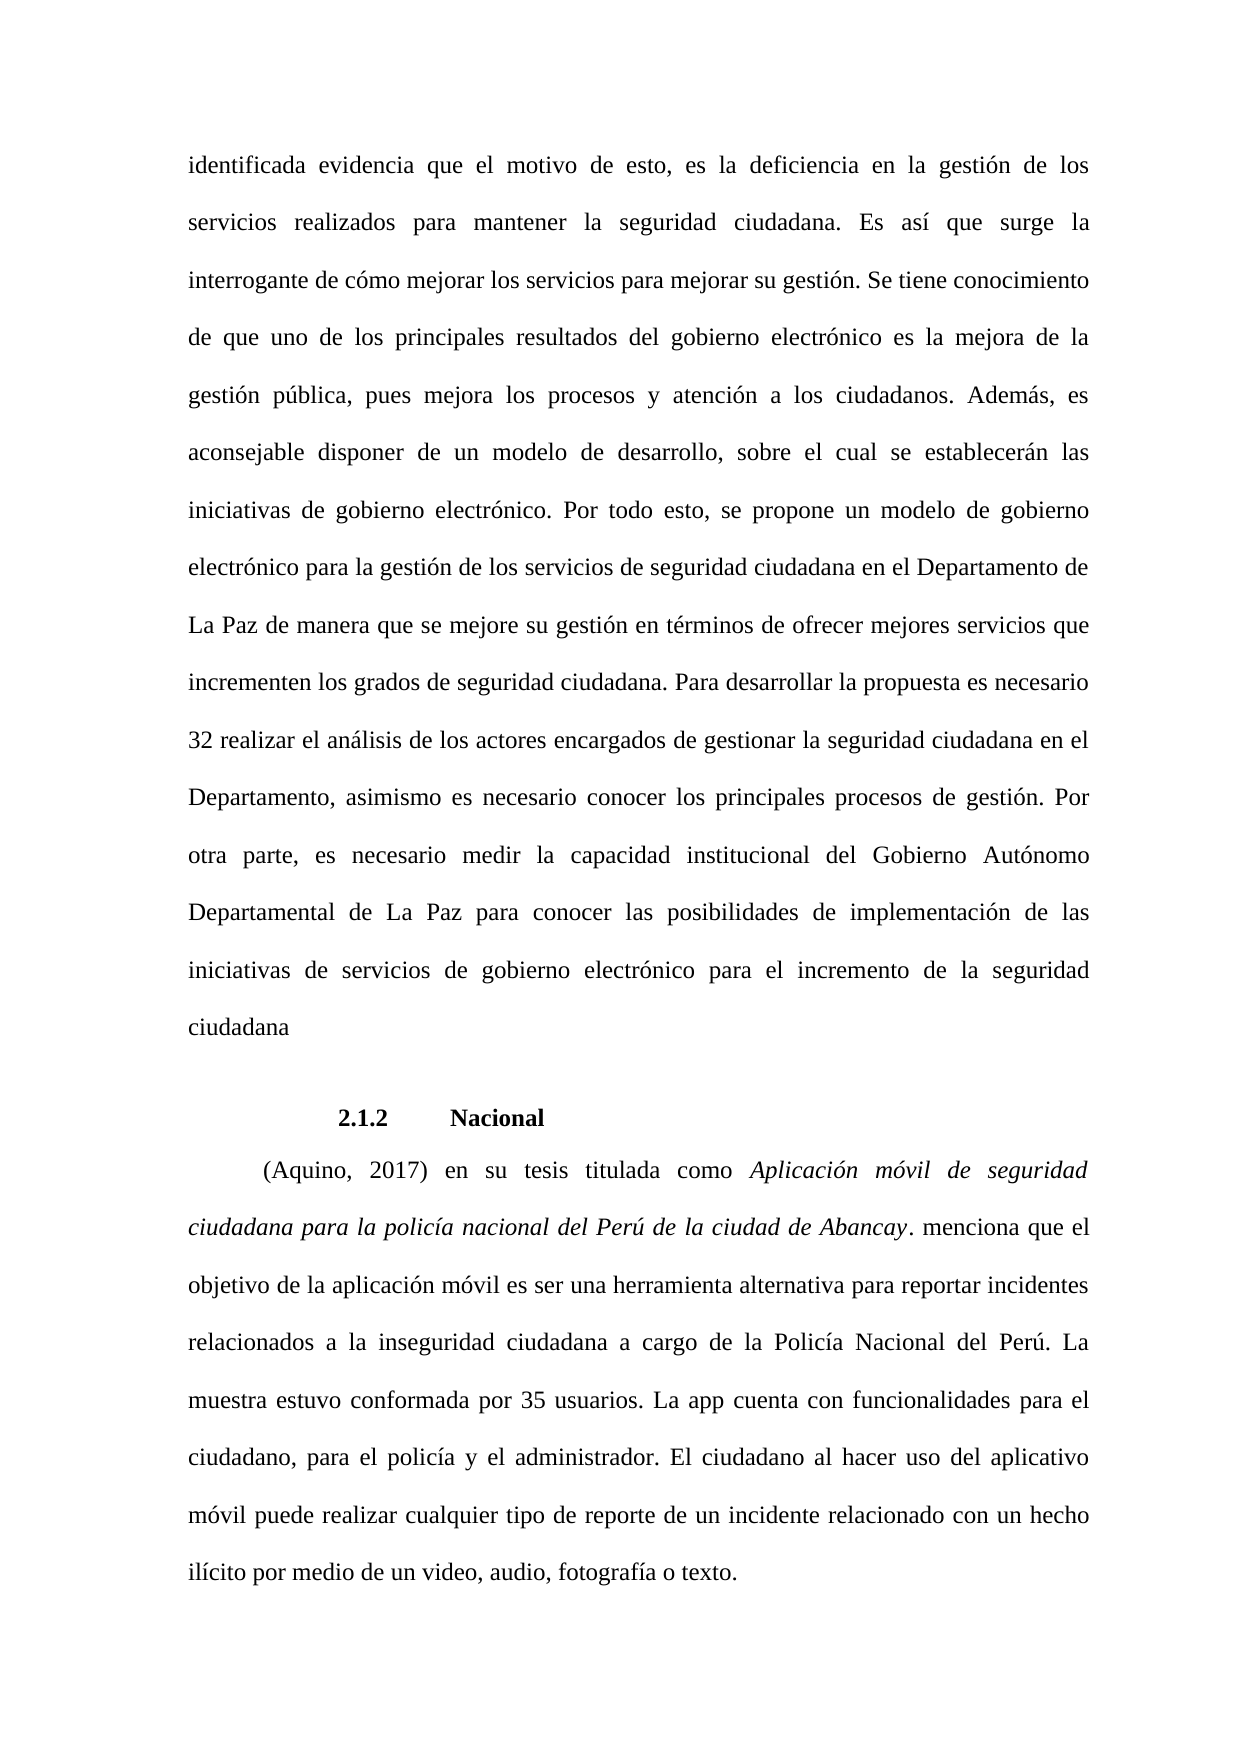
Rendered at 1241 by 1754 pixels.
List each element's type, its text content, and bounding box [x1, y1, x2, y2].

text en su tesis titulada como Aplicación móvil de seguridad ciudadana para la policía nacional del Perú de la ciudad de Abancay. menciona que el objetivo de la aplicación móvil es ser una herramienta alternativa para reportar incidentes relacionados a la inseguridad ciudadana a cargo de la Policía Nacional del Perú. La muestra estuvo conformada por 35 usuarios. La app cuenta con funcionalidades para el ciudadano, para el policía y el administrador. El ciudadano al hacer uso del aplicativo móvil puede realizar cualquier tipo de reporte de un incidente relacionado con un hecho ilícito por medio de un video, audio, fotografía o texto. [188, 1155, 1090, 1586]
subtitle Nacional [263, 1103, 1090, 1132]
